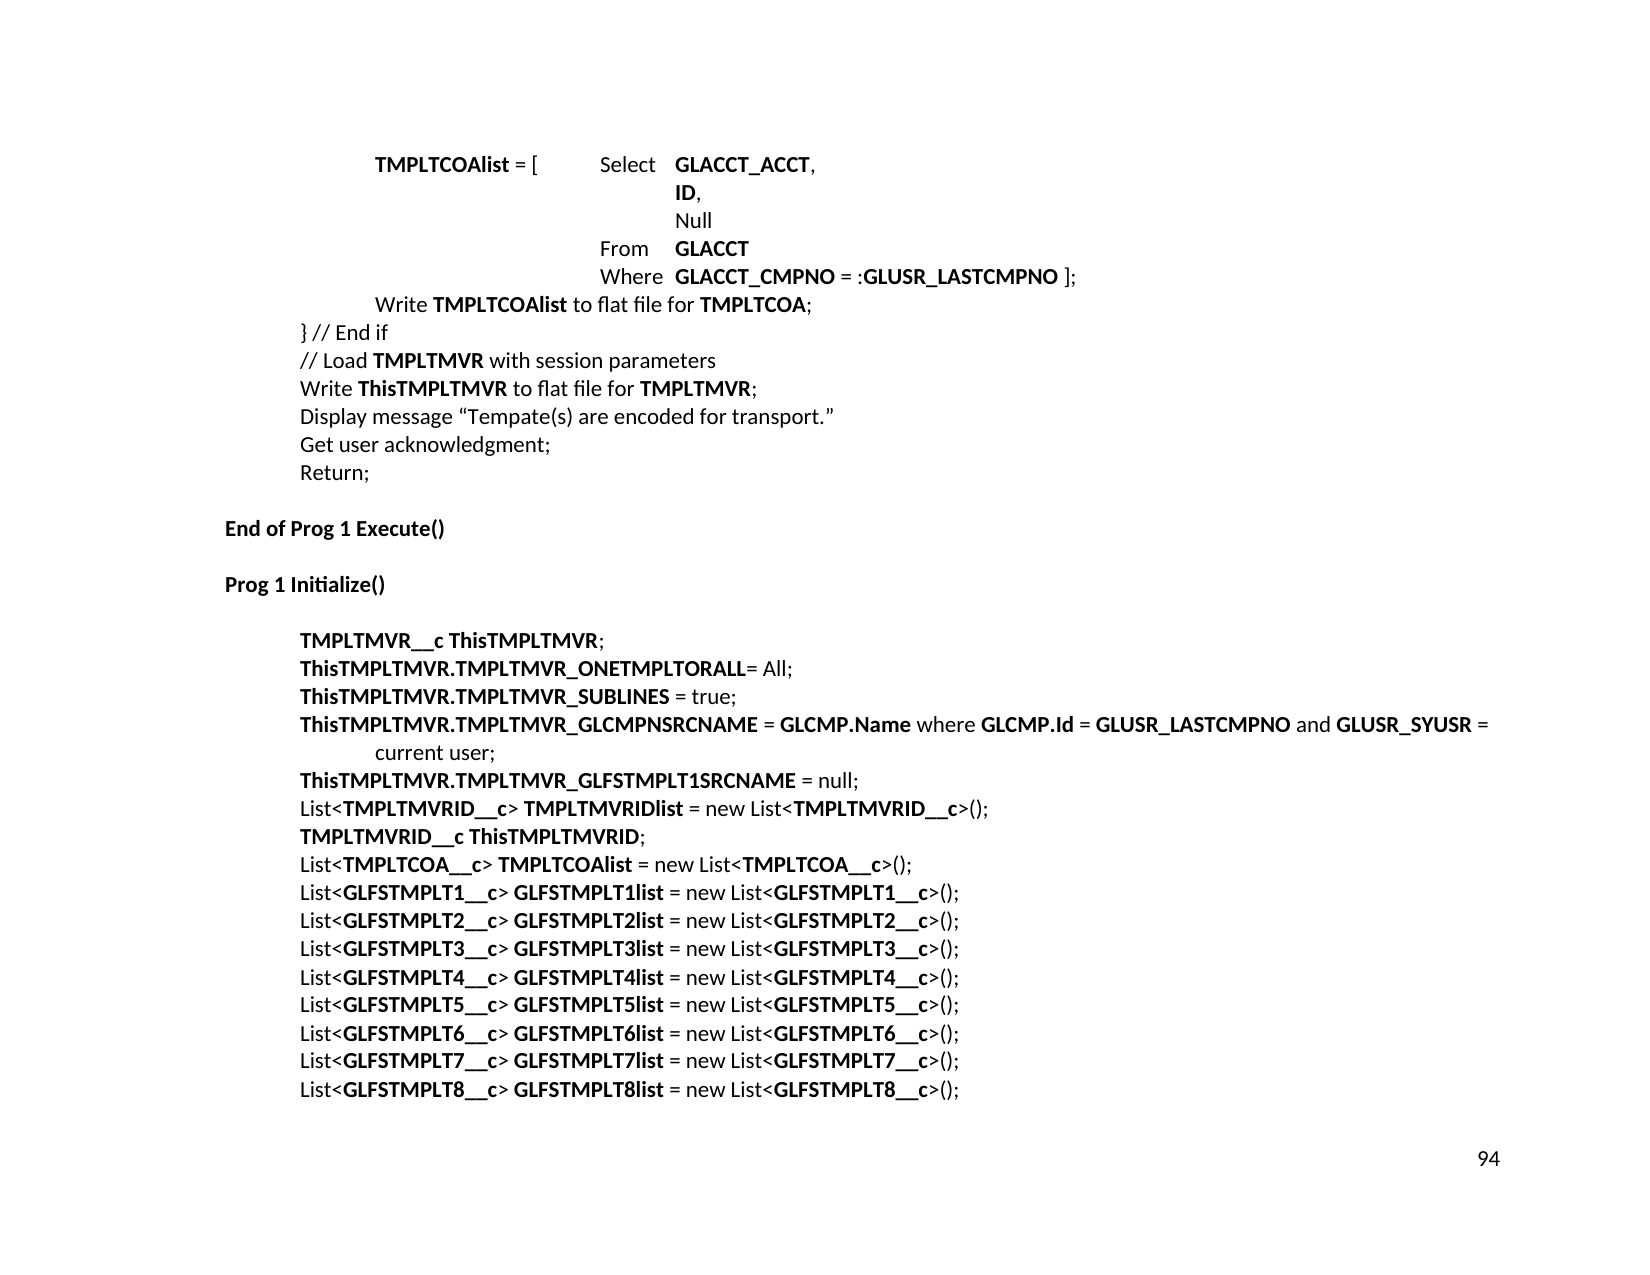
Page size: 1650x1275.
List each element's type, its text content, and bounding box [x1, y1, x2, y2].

text Write TMPLTCOAlist to flat file for TMPLTCOA; [375, 290, 1500, 318]
text From GLACCT [375, 234, 1500, 262]
text TMPLTMVR__c ThisTMPLTMVR; [300, 626, 1500, 654]
text End of Prog 1 Execute() [225, 514, 1500, 542]
text List<GLFSTMPLT2__c> GLFSTMPLT2list = new List<GLFSTMPLT2__c>(); [300, 907, 1500, 934]
text // Load TMPLTMVR with session parameters [300, 346, 1500, 374]
text Display message “Tempate(s) are encoded for transport.” [300, 402, 1500, 430]
text List<GLFSTMPLT5__c> GLFSTMPLT5list = new List<GLFSTMPLT5__c>(); [300, 991, 1500, 1019]
text List<GLFSTMPLT4__c> GLFSTMPLT4list = new List<GLFSTMPLT4__c>(); [300, 963, 1500, 991]
text } // End if [300, 318, 1500, 346]
text List<GLFSTMPLT8__c> GLFSTMPLT8list = new List<GLFSTMPLT8__c>(); [300, 1075, 1500, 1103]
text Where GLACCT_CMPNO = :GLUSR_LASTCMPNO ]; [375, 262, 1500, 290]
text List<GLFSTMPLT7__c> GLFSTMPLT7list = new List<GLFSTMPLT7__c>(); [300, 1047, 1500, 1075]
text ThisTMPLTMVR.TMPLTMVR_SUBLINES = true; [300, 682, 1500, 710]
text List<GLFSTMPLT1__c> GLFSTMPLT1list = new List<GLFSTMPLT1__c>(); [300, 878, 1500, 907]
text TMPLTCOAlist = [ Select GLACCT_ACCT, [375, 150, 1500, 178]
text List<TMPLTCOA__c> TMPLTCOAlist = new List<TMPLTCOA__c>(); [300, 851, 1500, 878]
text ThisTMPLTMVR.TMPLTMVR_ONETMPLTORALL= All; [300, 654, 1500, 682]
text List<TMPLTMVRID__c> TMPLTMVRIDlist = new List<TMPLTMVRID__c>(); [300, 794, 1500, 822]
text Write ThisTMPLTMVR to flat file for TMPLTMVR; [300, 374, 1500, 402]
text Null [375, 206, 1500, 234]
text TMPLTMVRID__c ThisTMPLTMVRID; [300, 822, 1500, 851]
text ThisTMPLTMVR.TMPLTMVR_GLFSTMPLT1SRCNAME = null; [300, 766, 1500, 794]
text Prog 1 Initialize() [225, 570, 1500, 598]
text List<GLFSTMPLT3__c> GLFSTMPLT3list = new List<GLFSTMPLT3__c>(); [300, 934, 1500, 963]
text current user; [300, 738, 1500, 766]
text Return; [300, 458, 1500, 486]
text ID, [375, 178, 1500, 206]
text ThisTMPLTMVR.TMPLTMVR_GLCMPNSRCNAME = GLCMP.Name where GLCMP.Id = GLUSR_LASTCMPNO and GLUSR_SYUSR = [300, 710, 1500, 738]
text Get user acknowledgment; [300, 430, 1500, 458]
text List<GLFSTMPLT6__c> GLFSTMPLT6list = new List<GLFSTMPLT6__c>(); [300, 1019, 1500, 1047]
